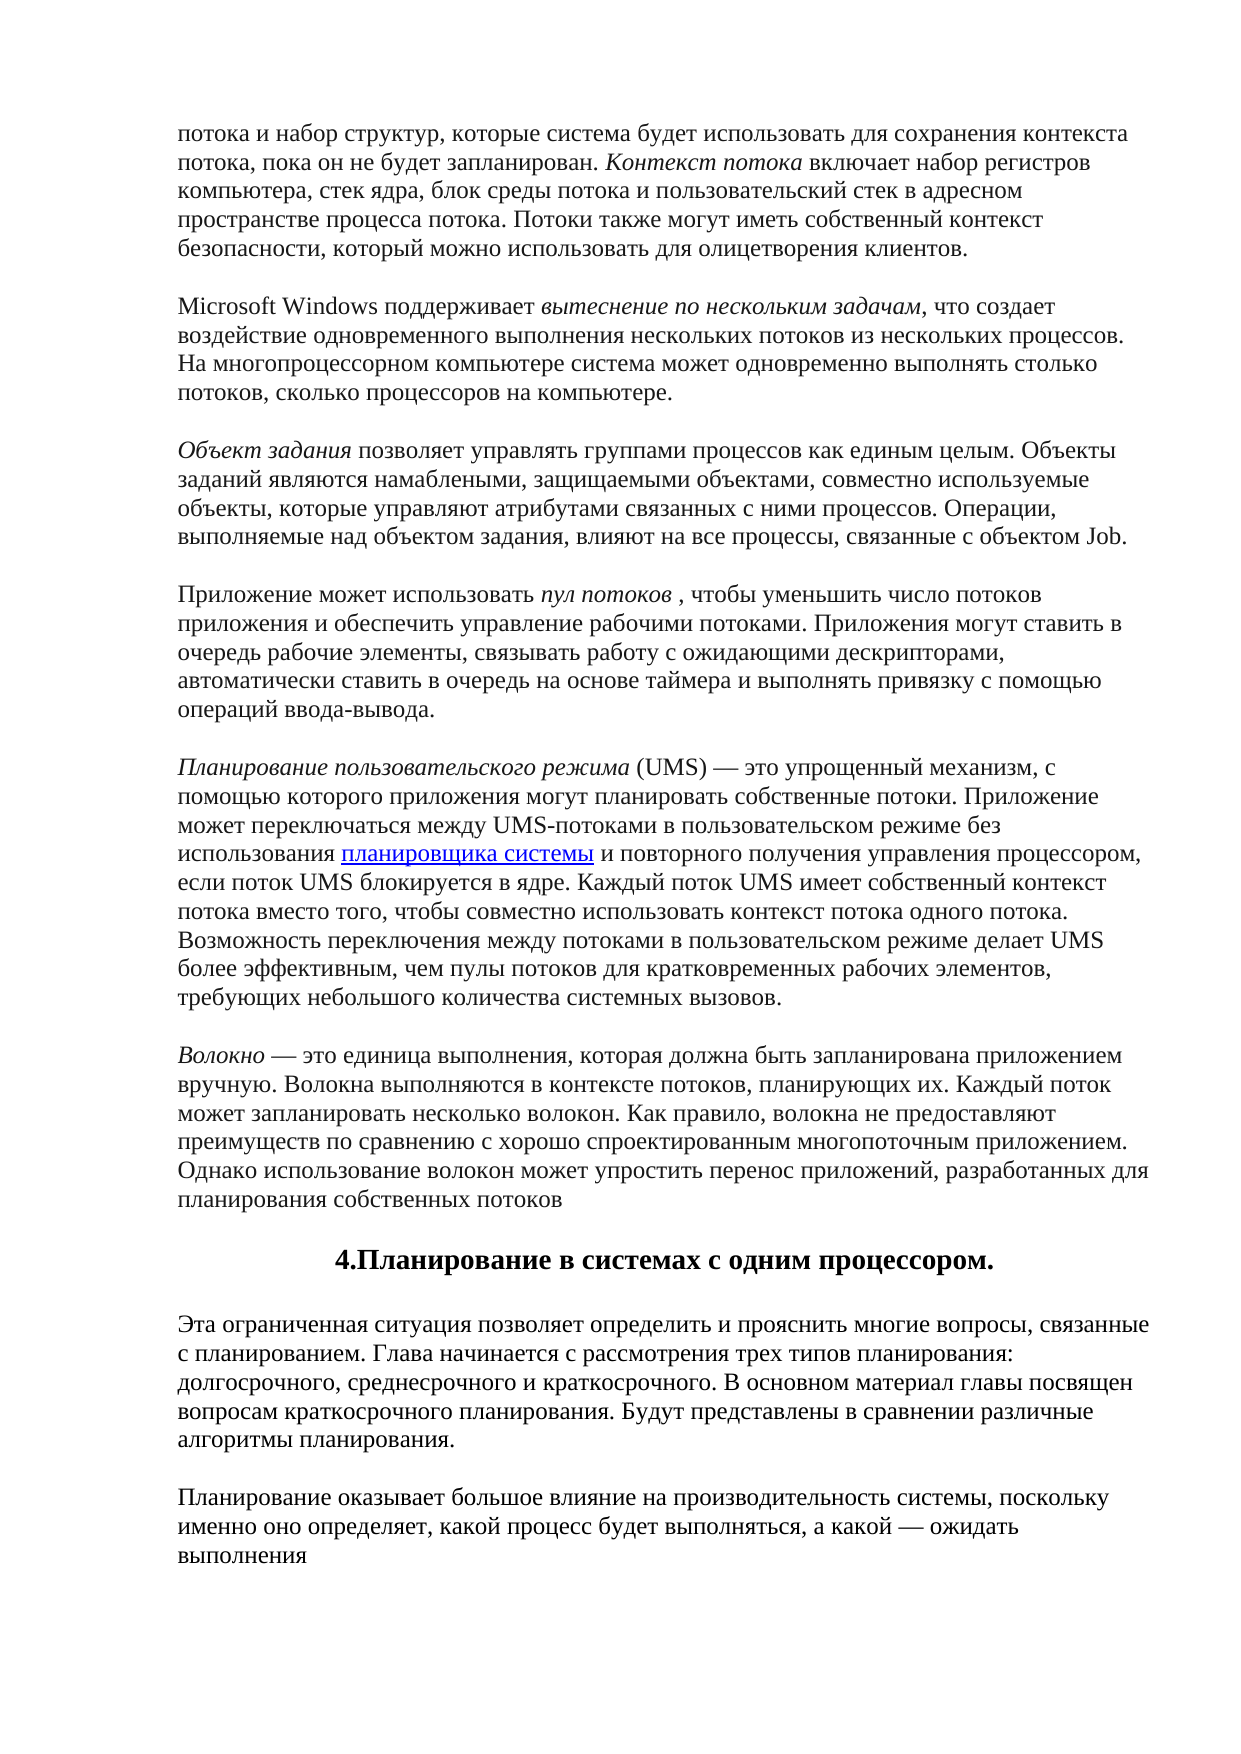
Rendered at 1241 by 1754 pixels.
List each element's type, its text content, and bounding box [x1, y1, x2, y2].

text Приложение может использовать пул потоков , чтобы уменьшить число потоков приложения и обеспечить управление рабочими потоками. Приложения могут ставить в очередь рабочие элементы, связывать работу с ожидающими дескрипторами, автоматически ставить в очередь на основе таймера и выполнять привязку с помощью операций ввода-вывода. [177, 579, 1152, 723]
text Эта ограниченная ситуация позволяет определить и прояснить многие вопросы, связанные с планированием. Глава начинается с рассмотрения трех типов планирования: долгосрочного, среднесрочного и краткосрочного. В основном материал главы посвящен вопросам краткосрочного планирования. Будут представлены в сравнении различные алгоритмы планирования. [177, 1309, 1152, 1453]
text Объект задания позволяет управлять группами процессов как единым целым. Объекты заданий являются намаблеными, защищаемыми объектами, совместно используемые объекты, которые управляют атрибутами связанных с ними процессов. Операции, выполняемые над объектом задания, влияют на все процессы, связанные с объектом Job. [177, 435, 1152, 550]
text Планирование оказывает большое влияние на производительность системы, поскольку именно оно определяет, какой процесс будет выполняться, а какой — ожидать выполнения [177, 1482, 1152, 1569]
text 4.Планирование в системах с одним процессором. [177, 1242, 1152, 1275]
text Волокно — это единица выполнения, которая должна быть запланирована приложением вручную. Волокна выполняются в контексте потоков, планирующих их. Каждый поток может запланировать несколько волокон. Как правило, волокна не предоставляют преимуществ по сравнению с хорошо спроектированным многопоточным приложением. Однако использование волокон может упростить перенос приложений, разработанных для планирования собственных потоков [177, 1040, 1152, 1213]
text Планирование пользовательского режима (UMS) — это упрощенный механизм, с помощью которого приложения могут планировать собственные потоки. Приложение может переключаться между UMS-потоками в пользовательском режиме без использования планировщика системы и повторного получения управления процессором, если поток UMS блокируется в ядре. Каждый поток UMS имеет собственный контекст потока вместо того, чтобы совместно использовать контекст потока одного потока. Возможность переключения между потоками в пользовательском режиме делает UMS более эффективным, чем пулы потоков для кратковременных рабочих элементов, требующих небольшого количества системных вызовов. [177, 752, 1152, 1011]
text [177, 118, 1152, 262]
text Microsoft Windows поддерживает вытеснение по нескольким задачам, что создает воздействие одновременного выполнения нескольких потоков из нескольких процессов. На многопроцессорном компьютере система может одновременно выполнять столько потоков, сколько процессоров на компьютере. [177, 291, 1152, 406]
